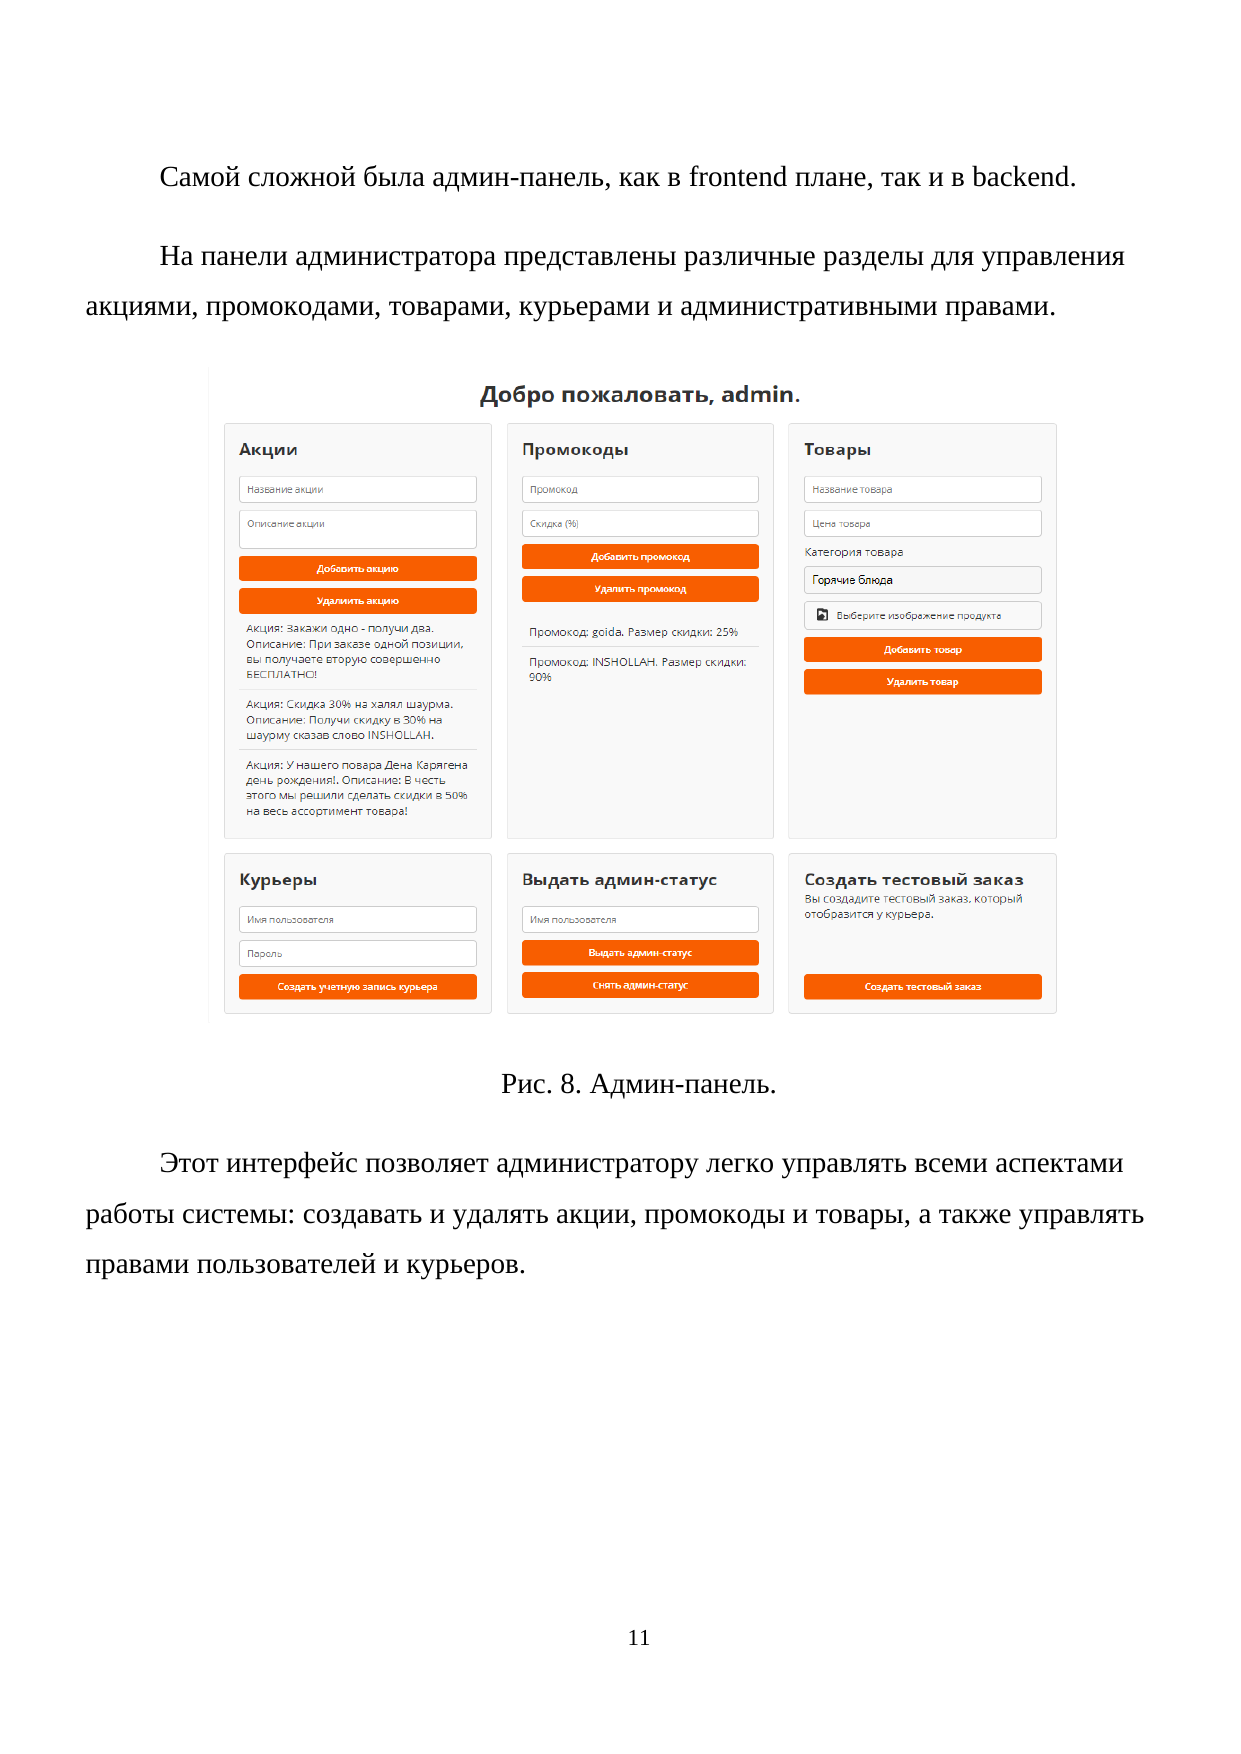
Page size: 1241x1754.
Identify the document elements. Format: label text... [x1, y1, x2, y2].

text На панели администратора представлены различные разделы для управления акциями, промокодами, товарами, курьерами и административными правами. [85, 238, 1192, 322]
text Этот интерфейс позволяет администратору легко управлять всеми аспектами работы системы: создавать и удалять акции, промокоды и товары, а также управлять правами пользователей и курьеров. [85, 1146, 1192, 1280]
text Самой сложной была админ-панель, как в frontend плане, так и в backend. [85, 159, 1192, 192]
picture [208, 367, 1070, 1023]
text Рис. 8. Админ-панель. [85, 1066, 1192, 1100]
